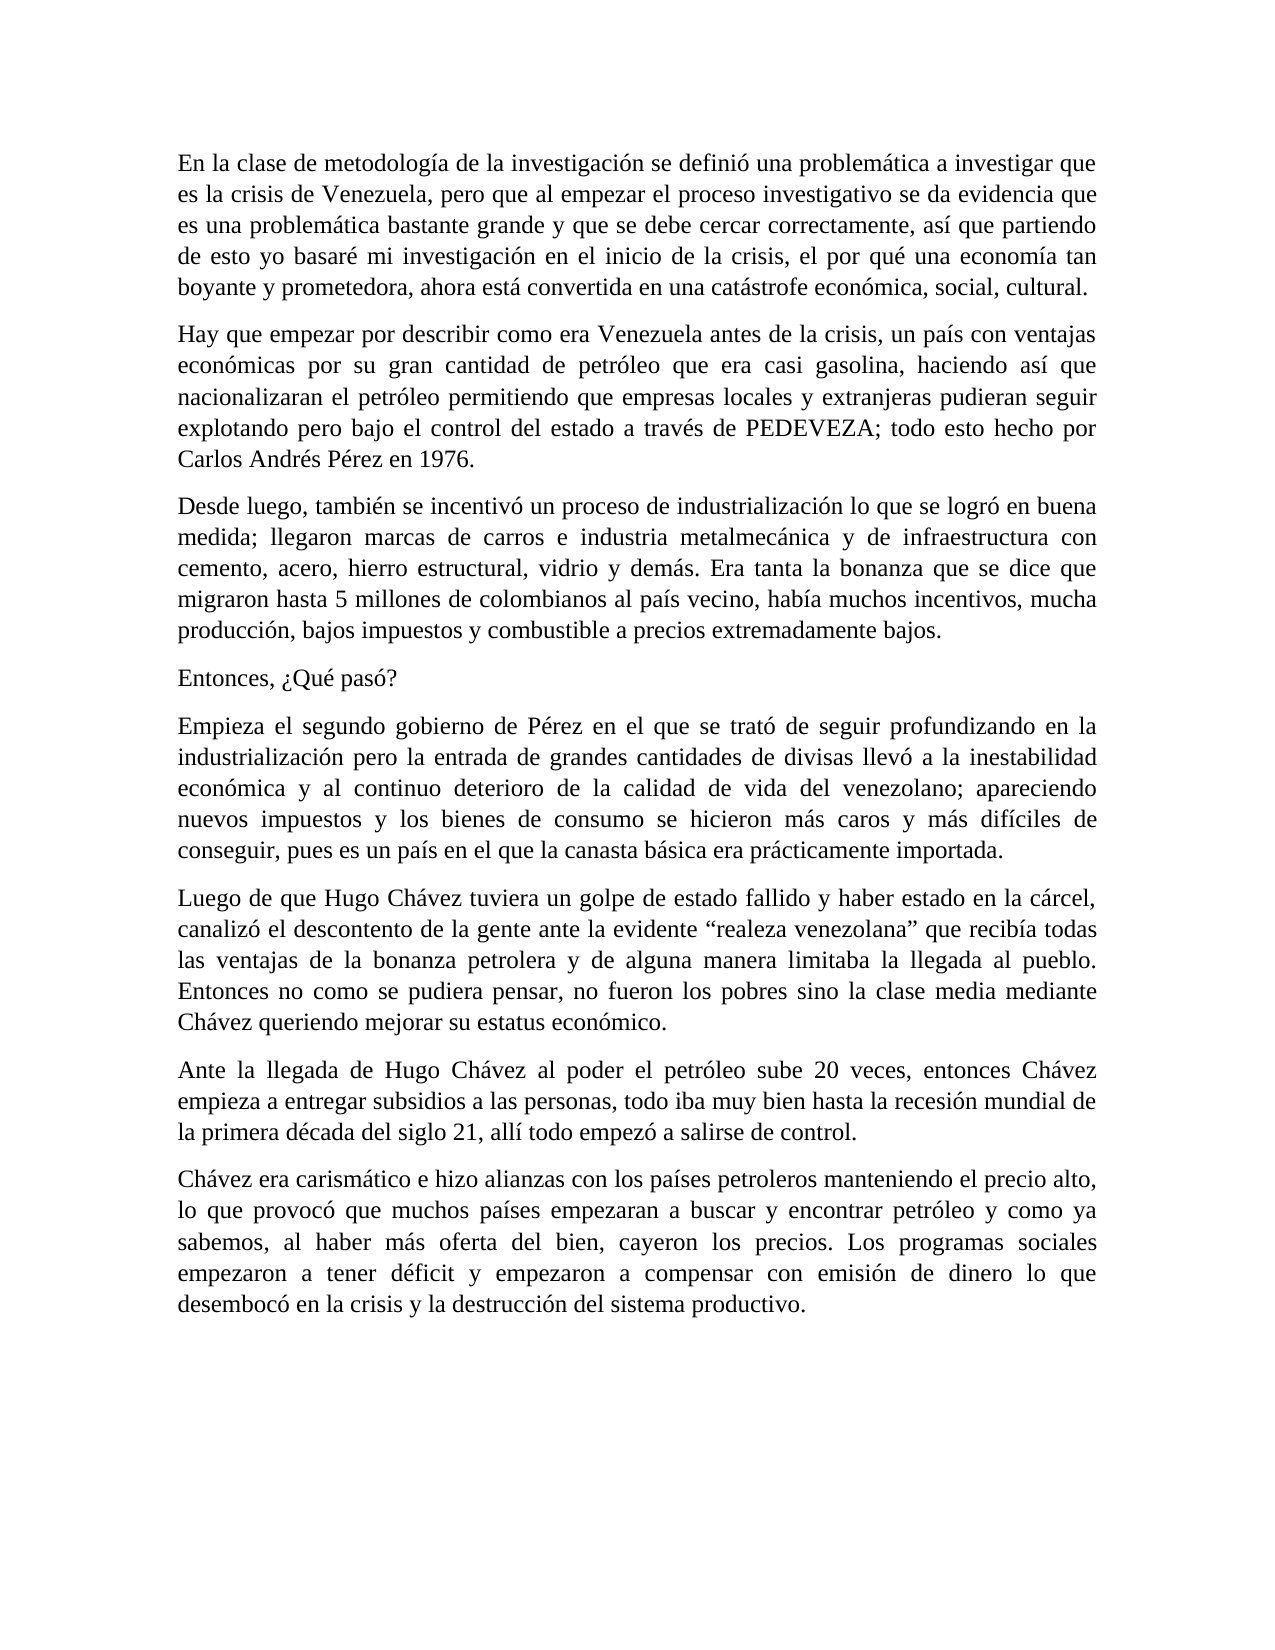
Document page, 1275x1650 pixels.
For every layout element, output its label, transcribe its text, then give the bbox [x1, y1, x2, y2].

text Empieza el segundo gobierno de Pérez en el que se trató de seguir profundizando en la industrialización pero la entrada de grandes cantidades de divisas llevó a la inestabilidad económica y al continuo deterioro de la calidad de vida del venezolano; apareciendo nuevos impuestos y los bienes de consumo se hicieron más caros y más difíciles de conseguir, pues es un país en el que la canasta básica era prácticamente importada. [177, 711, 1098, 864]
text Hay que empezar por describir como era Venezuela antes de la crisis, un país con ventajas económicas por su gran cantidad de petróleo que era casi gasolina, haciendo así que nacionalizaran el petróleo permitiendo que empresas locales y extranjeras pudieran seguir explotando pero bajo el control del estado a través de PEDEVEZA; todo esto hecho por Carlos Andrés Pérez en 1976. [177, 319, 1098, 472]
text Luego de que Hugo Chávez tuviera un golpe de estado fallido y haber estado en la cárcel, canalizó el descontento de la gente ante la evidente “realeza venezolana” que recibía todas las ventajas de la bonanza petrolera y de alguna manera limitaba la llegada al pueblo. Entonces no como se pudiera pensar, no fueron los pobres sino la clase media mediante Chávez queriendo mejorar su estatus económico. [177, 883, 1098, 1036]
text Chávez era carismático e hizo alianzas con los países petroleros manteniendo el precio alto, lo que provocó que muchos países empezaran a buscar y encontrar petróleo y como ya sabemos, al haber más oferta del bien, cayeron los precios. Los programas sociales empezaron a tener déficit y empezaron a compensar con emisión de dinero lo que desembocó en la crisis y la destrucción del sistema productivo. [177, 1164, 1098, 1317]
text Ante la llegada de Hugo Chávez al poder el petróleo sube 20 veces, entonces Chávez empieza a entregar subsidios a las personas, todo iba muy bien hasta la recesión mundial de la primera década del siglo 21, allí todo empezó a salirse de control. [177, 1055, 1098, 1146]
text Entonces, ¿Qué pasó? [177, 663, 1098, 692]
text En la clase de metodología de la investigación se definió una problemática a investigar que es la crisis de Venezuela, pero que al empezar el proceso investigativo se da evidencia que es una problemática bastante grande y que se debe cercar correctamente, así que partiendo de esto yo basaré mi investigación en el inicio de la crisis, el por qué una economía tan boyante y prometedora, ahora está convertida en una catástrofe económica, social, cultural. [177, 148, 1098, 301]
text Desde luego, también se incentivó un proceso de industrialización lo que se logró en buena medida; llegaron marcas de carros e industria metalmecánica y de infraestructura con cemento, acero, hierro estructural, vidrio y demás. Era tanta la bonanza que se dice que migraron hasta 5 millones de colombianos al país vecino, había muchos incentivos, mucha producción, bajos impuestos y combustible a precios extremadamente bajos. [177, 491, 1098, 644]
